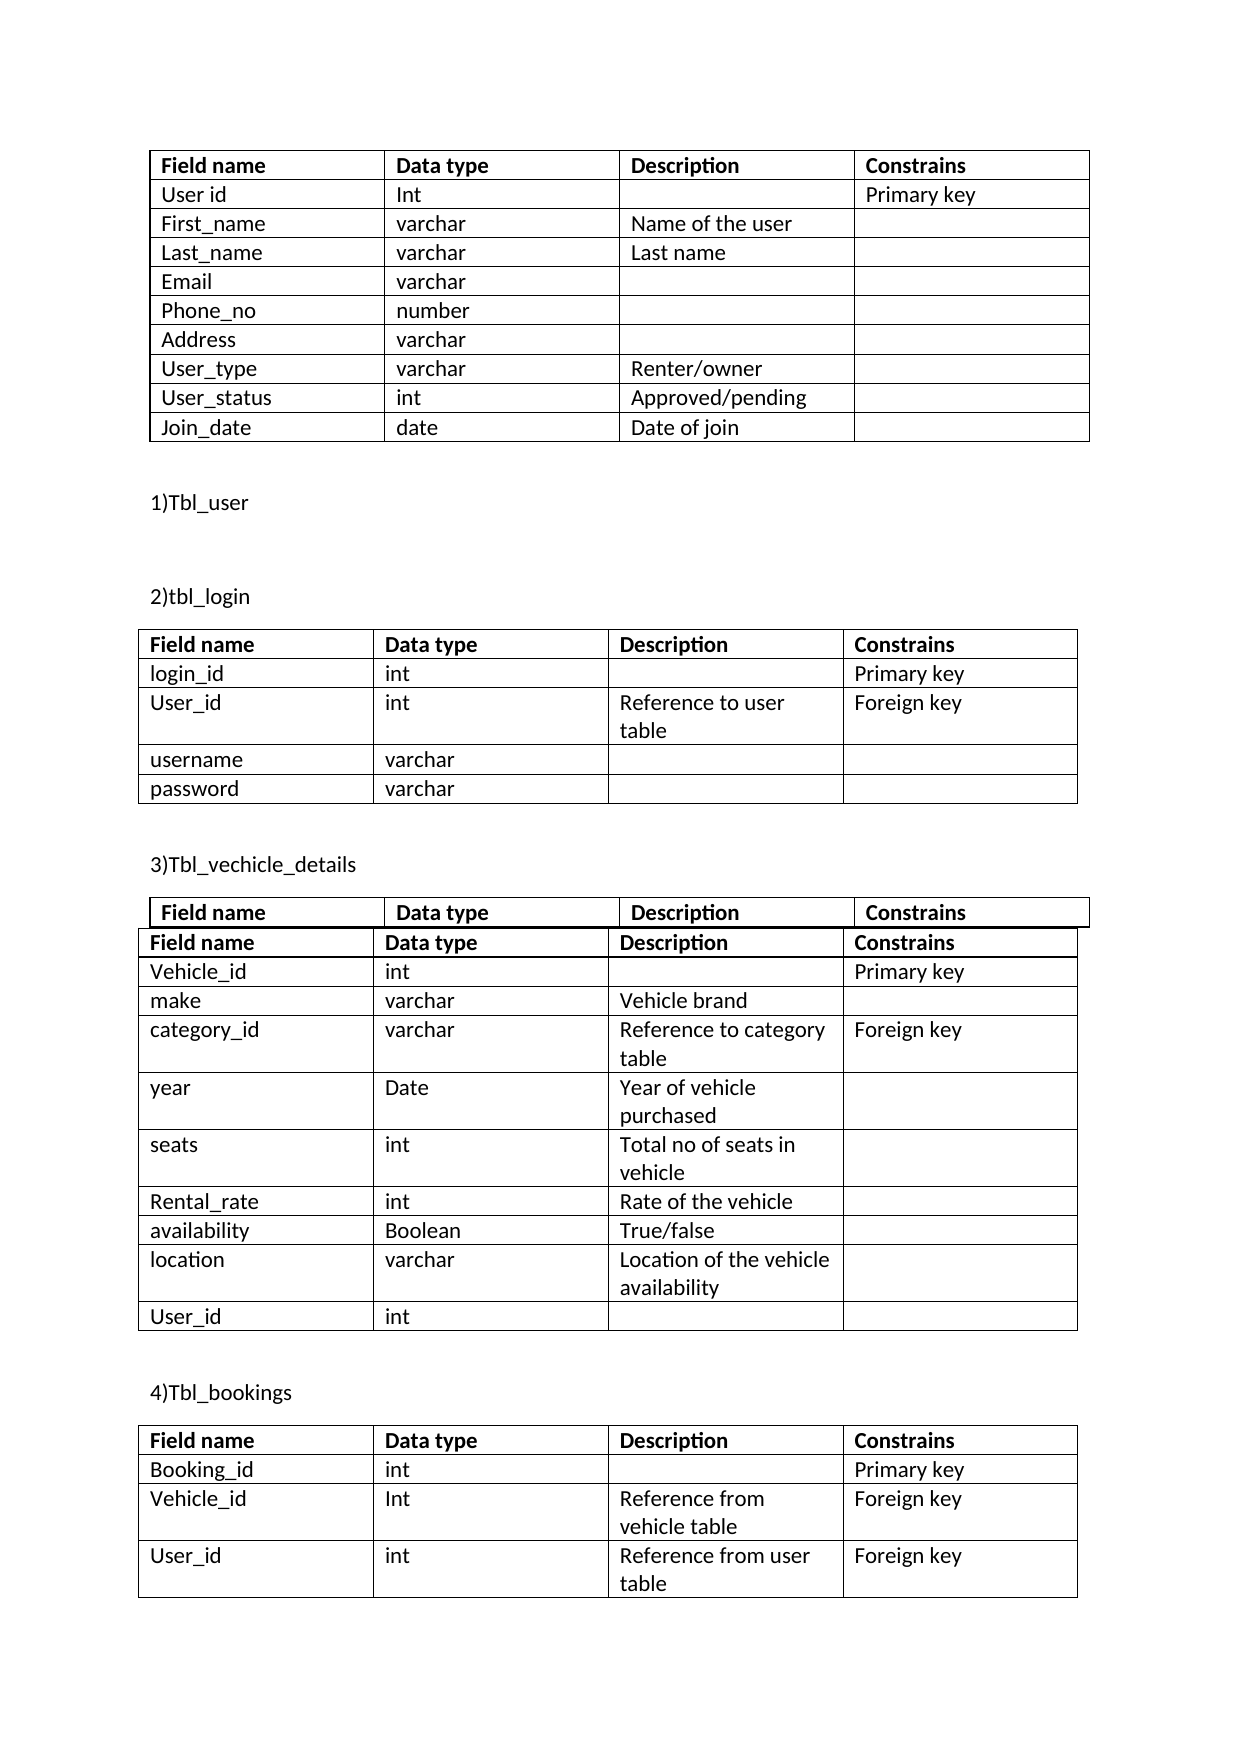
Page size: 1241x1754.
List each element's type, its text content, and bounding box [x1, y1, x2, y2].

table_cell varchar [374, 775, 608, 802]
table_cell [844, 1245, 1077, 1301]
table_cell varchar [385, 355, 619, 382]
table_cell login_id [139, 659, 373, 687]
table_cell [844, 745, 1077, 773]
table_cell Booking_id [139, 1455, 373, 1483]
table_cell [609, 958, 843, 986]
text 2)tbl_login [150, 582, 1090, 610]
text 1)Tbl_user [150, 488, 1090, 517]
table_cell varchar [385, 209, 619, 237]
table_header Field name [151, 151, 384, 179]
table_cell seats [139, 1130, 373, 1186]
table_cell [609, 775, 843, 802]
table_cell Date [374, 1073, 608, 1129]
table_cell [844, 1302, 1077, 1330]
table_cell Primary key [855, 180, 1089, 208]
table_cell Vehicle_id [139, 1484, 373, 1540]
table_cell Renter/owner [620, 355, 854, 382]
table_cell make [139, 987, 373, 1014]
table_cell int [374, 688, 608, 744]
table_cell [855, 355, 1089, 382]
table_header Constrains [844, 929, 1077, 956]
table_header Constrains [855, 898, 1089, 926]
table_cell varchar [385, 267, 619, 295]
table_cell password [139, 775, 373, 802]
table_cell [844, 1216, 1077, 1244]
table_cell Reference to user table [609, 688, 843, 744]
table_cell category_id [139, 1016, 373, 1072]
table_header Data type [385, 898, 619, 926]
table_cell varchar [374, 1016, 608, 1072]
table_cell date [385, 413, 619, 441]
table_header Description [609, 929, 843, 956]
table_cell varchar [385, 325, 619, 353]
table_cell [855, 325, 1089, 353]
table_cell Reference from user table [609, 1541, 843, 1597]
table_cell Name of the user [620, 209, 854, 237]
table_header Description [620, 151, 854, 179]
table_cell User id [151, 180, 384, 208]
table_cell Join_date [151, 413, 384, 441]
table_cell varchar [374, 745, 608, 773]
table_cell year [139, 1073, 373, 1129]
table_cell username [139, 745, 373, 773]
table_header Data type [374, 1426, 608, 1454]
table_cell [855, 413, 1089, 441]
table_cell Foreign key [844, 1016, 1077, 1072]
table_cell Foreign key [844, 1541, 1077, 1597]
table_cell [609, 745, 843, 773]
table_cell [844, 1130, 1077, 1186]
table_cell int [374, 659, 608, 687]
table_cell First_name [151, 209, 384, 237]
table_header Field name [139, 630, 373, 658]
table_header Data type [374, 929, 608, 956]
table_cell [855, 209, 1089, 237]
table_cell Primary key [844, 659, 1077, 687]
table_cell int [374, 1455, 608, 1483]
table_cell [620, 296, 854, 324]
table_cell [609, 659, 843, 687]
table_cell Last name [620, 238, 854, 266]
table_cell [620, 267, 854, 295]
table_cell Email [151, 267, 384, 295]
table_cell Rate of the vehicle [609, 1187, 843, 1215]
table_cell int [374, 1302, 608, 1330]
table_cell [855, 267, 1089, 295]
table_cell [844, 775, 1077, 802]
table_header Description [620, 898, 854, 926]
table_cell Address [151, 325, 384, 353]
table_cell User_id [139, 1302, 373, 1330]
table_cell int [374, 1187, 608, 1215]
table_cell int [374, 1130, 608, 1186]
table_header Field name [139, 929, 373, 956]
table_cell Reference from vehicle table [609, 1484, 843, 1540]
table_cell Vehicle brand [609, 987, 843, 1014]
table_cell True/false [609, 1216, 843, 1244]
table_cell [609, 1455, 843, 1483]
table_cell [844, 1187, 1077, 1215]
table_cell Int [385, 180, 619, 208]
table_cell User_id [139, 688, 373, 744]
table_cell [620, 325, 854, 353]
table_cell Primary key [844, 1455, 1077, 1483]
text 4)Tbl_bookings [150, 1378, 1090, 1406]
table_cell Boolean [374, 1216, 608, 1244]
table_cell varchar [385, 238, 619, 266]
table_header Field name [151, 898, 384, 926]
table_cell [855, 384, 1089, 412]
table_header Description [609, 1426, 843, 1454]
table_header Data type [374, 630, 608, 658]
table_header Field name [139, 1426, 373, 1454]
table_cell Primary key [844, 958, 1077, 986]
text 3)Tbl_vechicle_details [150, 850, 1090, 878]
table_cell int [374, 958, 608, 986]
table_cell [609, 1302, 843, 1330]
table_cell Location of the vehicle availability [609, 1245, 843, 1301]
table_cell Foreign key [844, 688, 1077, 744]
table_cell int [374, 1541, 608, 1597]
table_header Data type [385, 151, 619, 179]
table_header Constrains [844, 630, 1077, 658]
table_cell location [139, 1245, 373, 1301]
table_cell availability [139, 1216, 373, 1244]
table_cell Last_name [151, 238, 384, 266]
table_cell Reference to category table [609, 1016, 843, 1072]
table_cell Date of join [620, 413, 854, 441]
table_cell Int [374, 1484, 608, 1540]
table_cell [855, 296, 1089, 324]
table_cell number [385, 296, 619, 324]
table_cell varchar [374, 1245, 608, 1301]
table_cell [855, 238, 1089, 266]
table_cell Foreign key [844, 1484, 1077, 1540]
table_header Constrains [844, 1426, 1077, 1454]
table_cell [844, 987, 1077, 1014]
table_cell Phone_no [151, 296, 384, 324]
table_cell User_status [151, 384, 384, 412]
table_cell int [385, 384, 619, 412]
table_cell [620, 180, 854, 208]
table_cell Total no of seats in vehicle [609, 1130, 843, 1186]
table_cell User_id [139, 1541, 373, 1597]
table_cell Approved/pending [620, 384, 854, 412]
table_cell Year of vehicle purchased [609, 1073, 843, 1129]
table_cell varchar [374, 987, 608, 1014]
table_cell User_type [151, 355, 384, 382]
table_cell [844, 1073, 1077, 1129]
table_header Constrains [855, 151, 1089, 179]
table_cell Rental_rate [139, 1187, 373, 1215]
table_cell Vehicle_id [139, 958, 373, 986]
table_header Description [609, 630, 843, 658]
